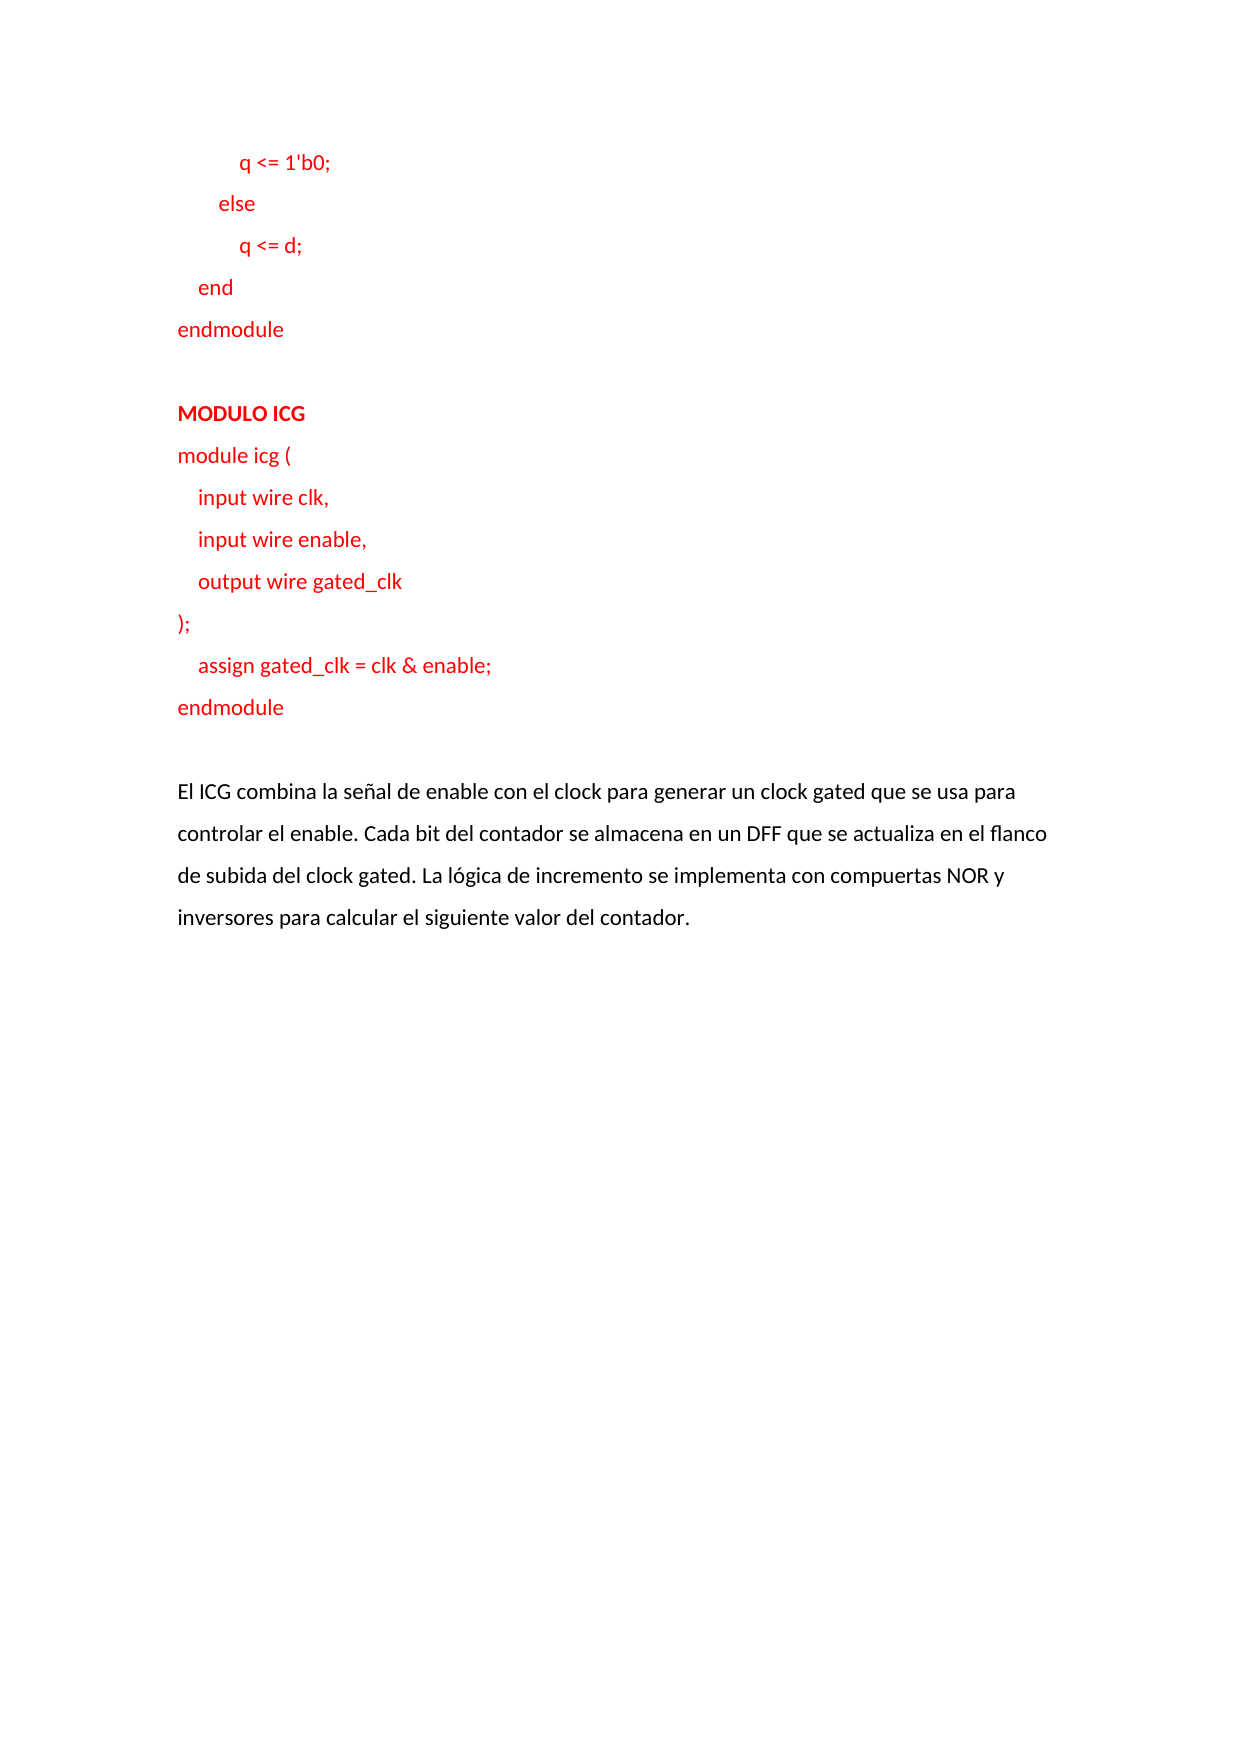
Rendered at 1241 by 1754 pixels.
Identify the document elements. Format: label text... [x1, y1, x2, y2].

text MODULO ICG [177, 399, 1063, 427]
text module icg ( [177, 441, 1063, 469]
text ); [177, 609, 1063, 637]
text assign gated_clk = clk & enable; [177, 651, 1063, 679]
text end [177, 273, 1063, 302]
text endmodule [177, 316, 1063, 343]
text El ICG combina la señal de enable con el clock para generar un clock gated que se usa para controlar el enable. Cada bit del contador se almacena en un DFF que se actualiza en el flanco de subida del clock gated. La lógica de incremento se implementa con compuertas NOR y inversores para calcular el siguiente valor del contador. [177, 777, 1063, 931]
text q <= 1'b0; [177, 148, 1063, 176]
text input wire enable, [177, 525, 1063, 553]
text q <= d; [177, 232, 1063, 259]
text output wire gated_clk [177, 567, 1063, 595]
text else [177, 189, 1063, 218]
text input wire clk, [177, 483, 1063, 511]
text endmodule [177, 693, 1063, 721]
